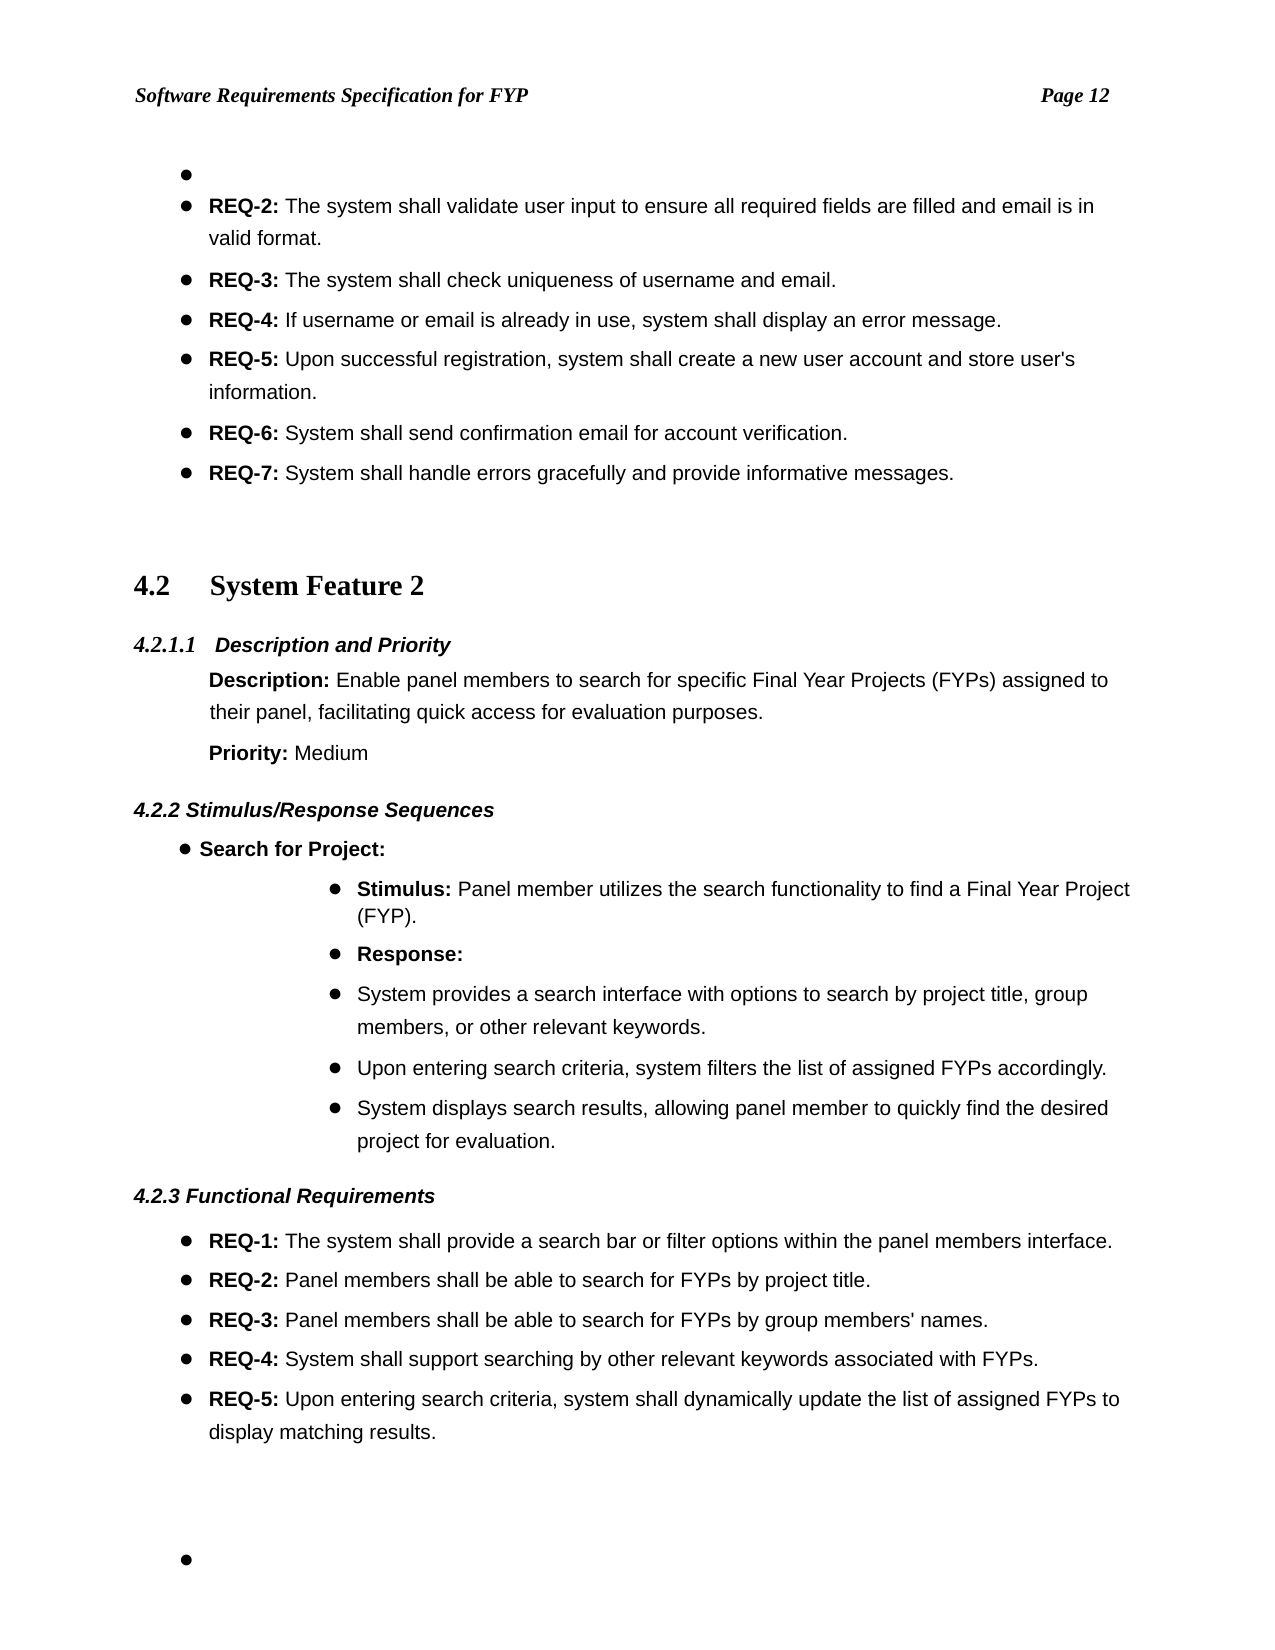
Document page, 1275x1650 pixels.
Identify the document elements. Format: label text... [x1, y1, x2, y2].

list REQ-7: System shall handle errors gracefully and provide informative messages. [179, 457, 1136, 485]
list REQ-4: If username or email is already in use, system shall display an error message. [179, 303, 1136, 332]
text Priority: Medium [208, 740, 1137, 764]
list REQ-5: Upon successful registration, system shall create a new user account and store user's information. [179, 343, 1136, 404]
subtitle 4.2.3 Functional Requirements [133, 1184, 508, 1208]
list System displays search results, allowing panel member to quickly find the desired project for evaluation. [327, 1092, 1136, 1152]
list REQ-3: Panel members shall be able to search for FYPs by group members' names. [179, 1304, 1136, 1332]
subtitle 4.2.1.1 Description and Priority [133, 631, 1132, 657]
list System provides a search interface with options to search by project title, group members, or other relevant keywords. [327, 978, 1136, 1038]
list Upon entering search criteria, system filters the list of assigned FYPs accordingly. [327, 1052, 1136, 1081]
list REQ-2: Panel members shall be able to search for FYPs by project title. [179, 1264, 1136, 1293]
subtitle 4.2 System Feature 2 [133, 568, 1132, 602]
list Stimulus: Panel member utilizes the search functionality to find a Final Year Project (FYP). [327, 873, 1136, 928]
list REQ-2: The system shall validate user input to ensure all required fields are filled and email is in valid format. [179, 190, 1136, 250]
list REQ-5: Upon entering search criteria, system shall dynamically update the list of assigned FYPs to display matching results. [179, 1383, 1136, 1443]
list Response: [327, 938, 1136, 967]
list REQ-1: The system shall provide a search bar or filter options within the panel members interface. [179, 1224, 1136, 1253]
list REQ-4: System shall support searching by other relevant keywords associated with FYPs. [179, 1343, 1136, 1372]
list REQ-6: System shall send confirmation email for account verification. [179, 417, 1136, 446]
list REQ-3: The system shall check uniqueness of username and email. [179, 264, 1136, 293]
text Description: Enable panel members to search for specific Final Year Projects (FYPs) assigned to their panel, facilitating quick access for evaluation purposes. [208, 668, 1136, 724]
text 4.2.2 Stimulus/Response Sequences ● Search for Project: [133, 797, 508, 862]
